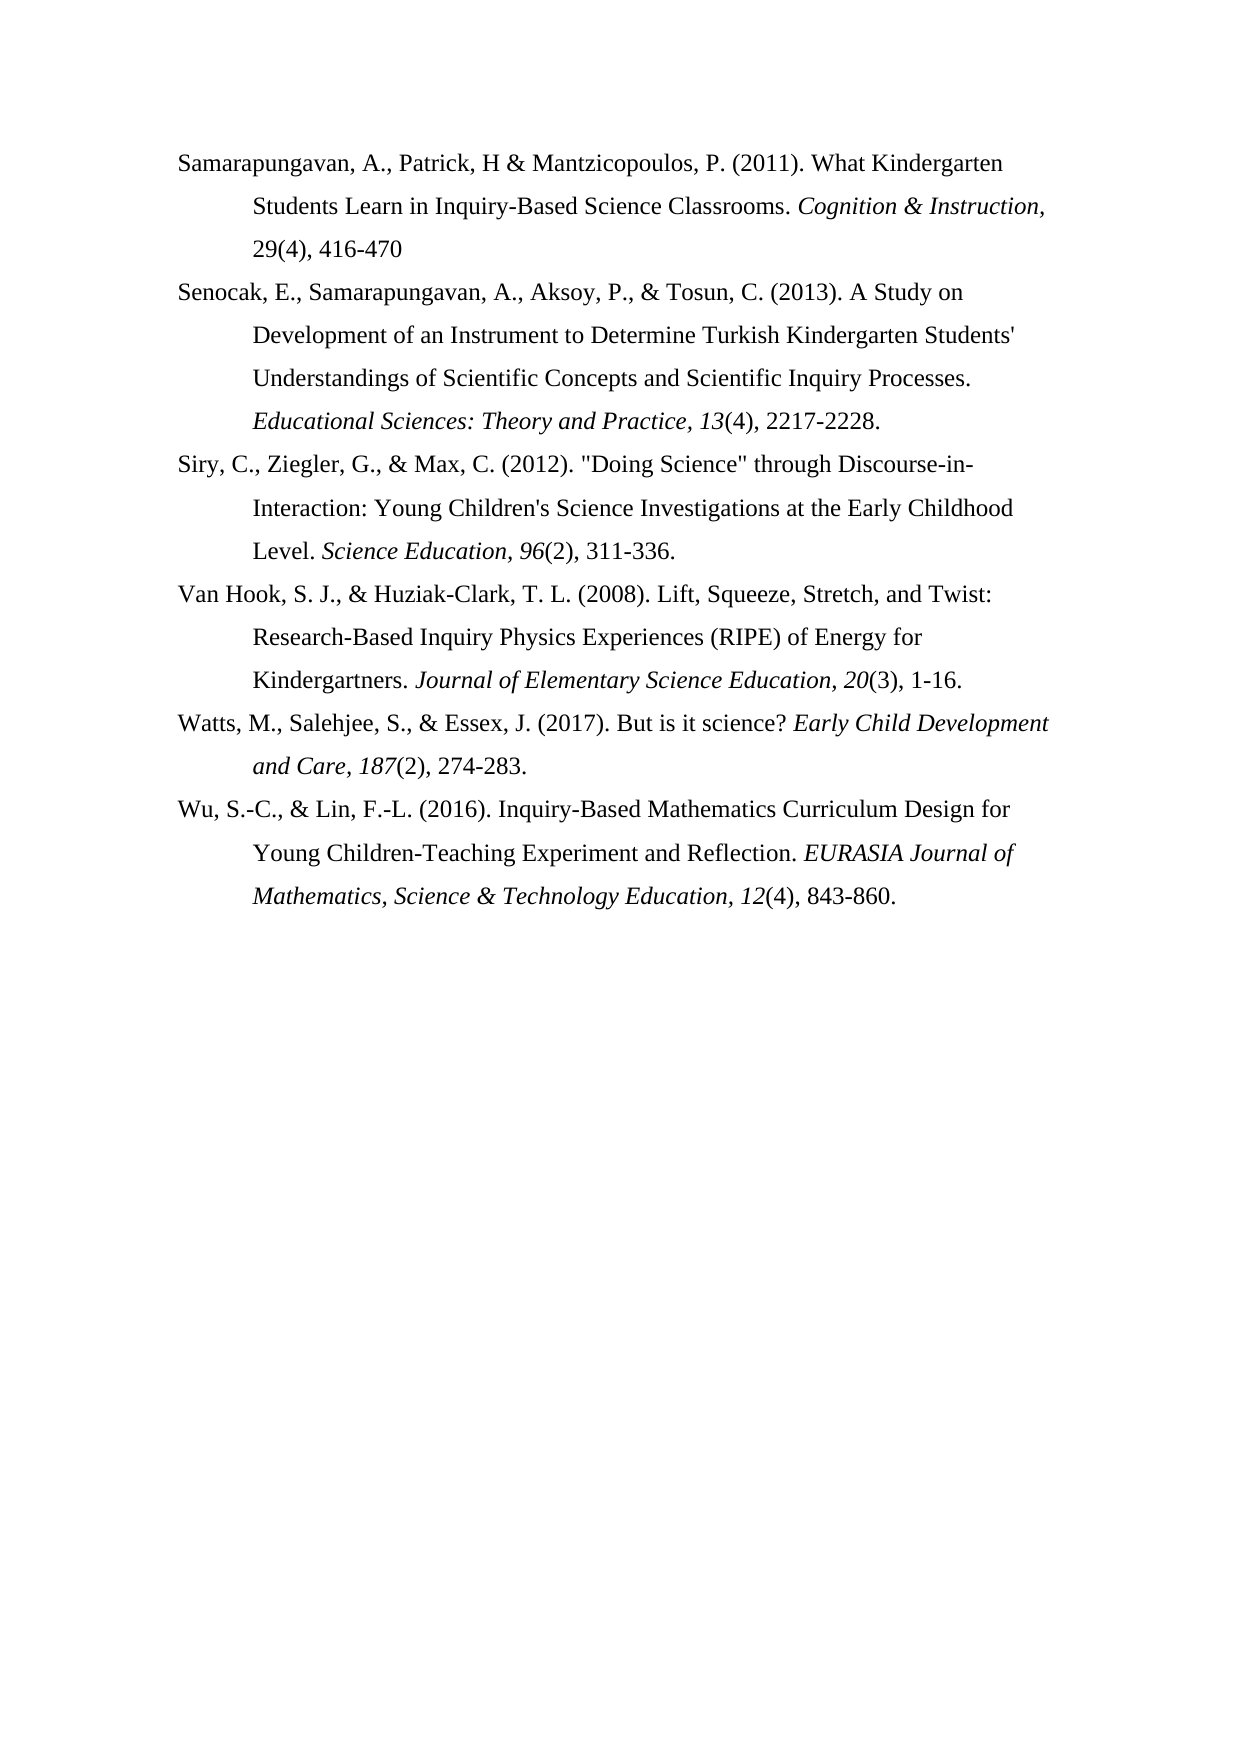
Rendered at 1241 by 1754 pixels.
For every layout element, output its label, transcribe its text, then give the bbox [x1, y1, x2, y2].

text Van Hook, S. J., & Huziak-Clark, T. L. (2008). Lift, Squeeze, Stretch, and Twist: Research-Based Inquiry Physics Experiences (RIPE) of Energy for Kindergartners. Journal of Elementary Science Education, 20(3), 1-16. [177, 579, 1063, 694]
text Senocak, E., Samarapungavan, A., Aksoy, P., & Tosun, C. (2013). A Study on Development of an Instrument to Determine Turkish Kindergarten Students' Understandings of Scientific Concepts and Scientific Inquiry Processes. Educational Sciences: Theory and Practice, 13(4), 2217-2228. [177, 277, 1063, 435]
text Watts, M., Salehjee, S., & Essex, J. (2017). But is it science? Early Child Development and Care, 187(2), 274-283. [177, 708, 1063, 780]
text Siry, C., Ziegler, G., & Max, C. (2012). "Doing Science" through Discourse-in-Interaction: Young Children's Science Investigations at the Early Childhood Level. Science Education, 96(2), 311-336. [177, 449, 1063, 564]
text Wu, S.-C., & Lin, F.-L. (2016). Inquiry-Based Mathematics Curriculum Design for Young Children-Teaching Experiment and Reflection. EURASIA Journal of Mathematics, Science & Technology Education, 12(4), 843-860. [177, 794, 1063, 909]
text Samarapungavan, A., Patrick, H & Mantzicopoulos, P. (2011). What Kindergarten Students Learn in Inquiry-Based Science Classrooms. Cognition & Instruction, 29(4), 416-470 [177, 148, 1063, 263]
